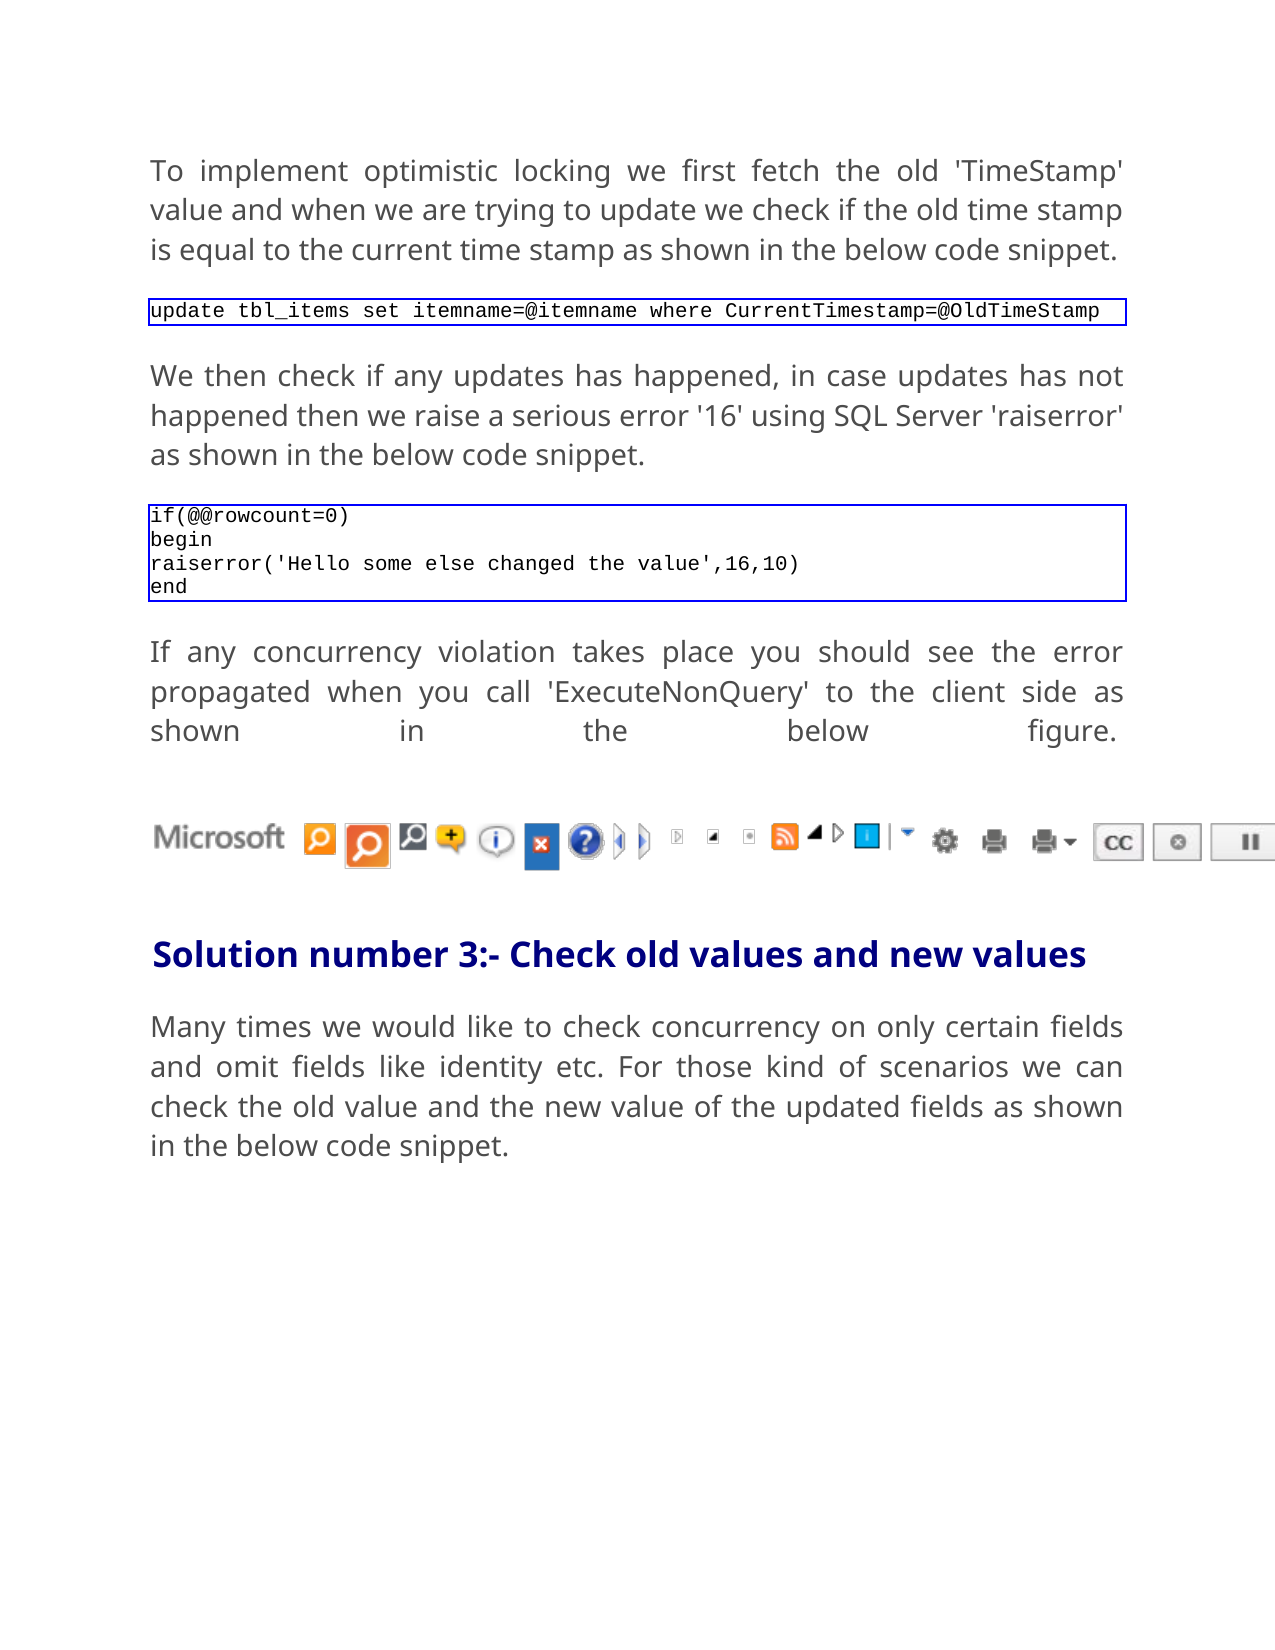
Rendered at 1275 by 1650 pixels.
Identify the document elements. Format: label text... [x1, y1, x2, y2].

text begin [150, 529, 1125, 553]
text Solution number 3:- Check old values and new values [152, 929, 1121, 977]
text end [150, 574, 1125, 600]
text raiserror('Hello some else changed the value',16,10) [150, 553, 1125, 574]
text To implement optimistic locking we first fetch the old 'TimeStamp' value and when we are trying to update we check if the old time stamp is equal to the current time stamp as shown in the below code snippet. [150, 150, 1125, 269]
text We then check if any updates has happened, in case updates has not happened then we raise a serious error '16' using SQL Server 'raiserror' as shown in the below code snippet. [150, 355, 1125, 474]
text If any concurrency violation takes place you should see the error propagated when you call 'ExecuteNonQuery' to the client side as shown in the below figure. [150, 631, 1125, 790]
picture [150, 819, 1275, 900]
text update tbl_items set itemname=@itemname where CurrentTimestamp=@OldTimeStamp [150, 300, 1125, 324]
text Many times we would like to check concurrency on only certain fields and omit fields like identity etc. For those kind of scenarios we can check the old value and the new value of the updated fields as shown in the below code snippet. [150, 1006, 1125, 1165]
text if(@@rowcount=0) [150, 506, 1125, 529]
